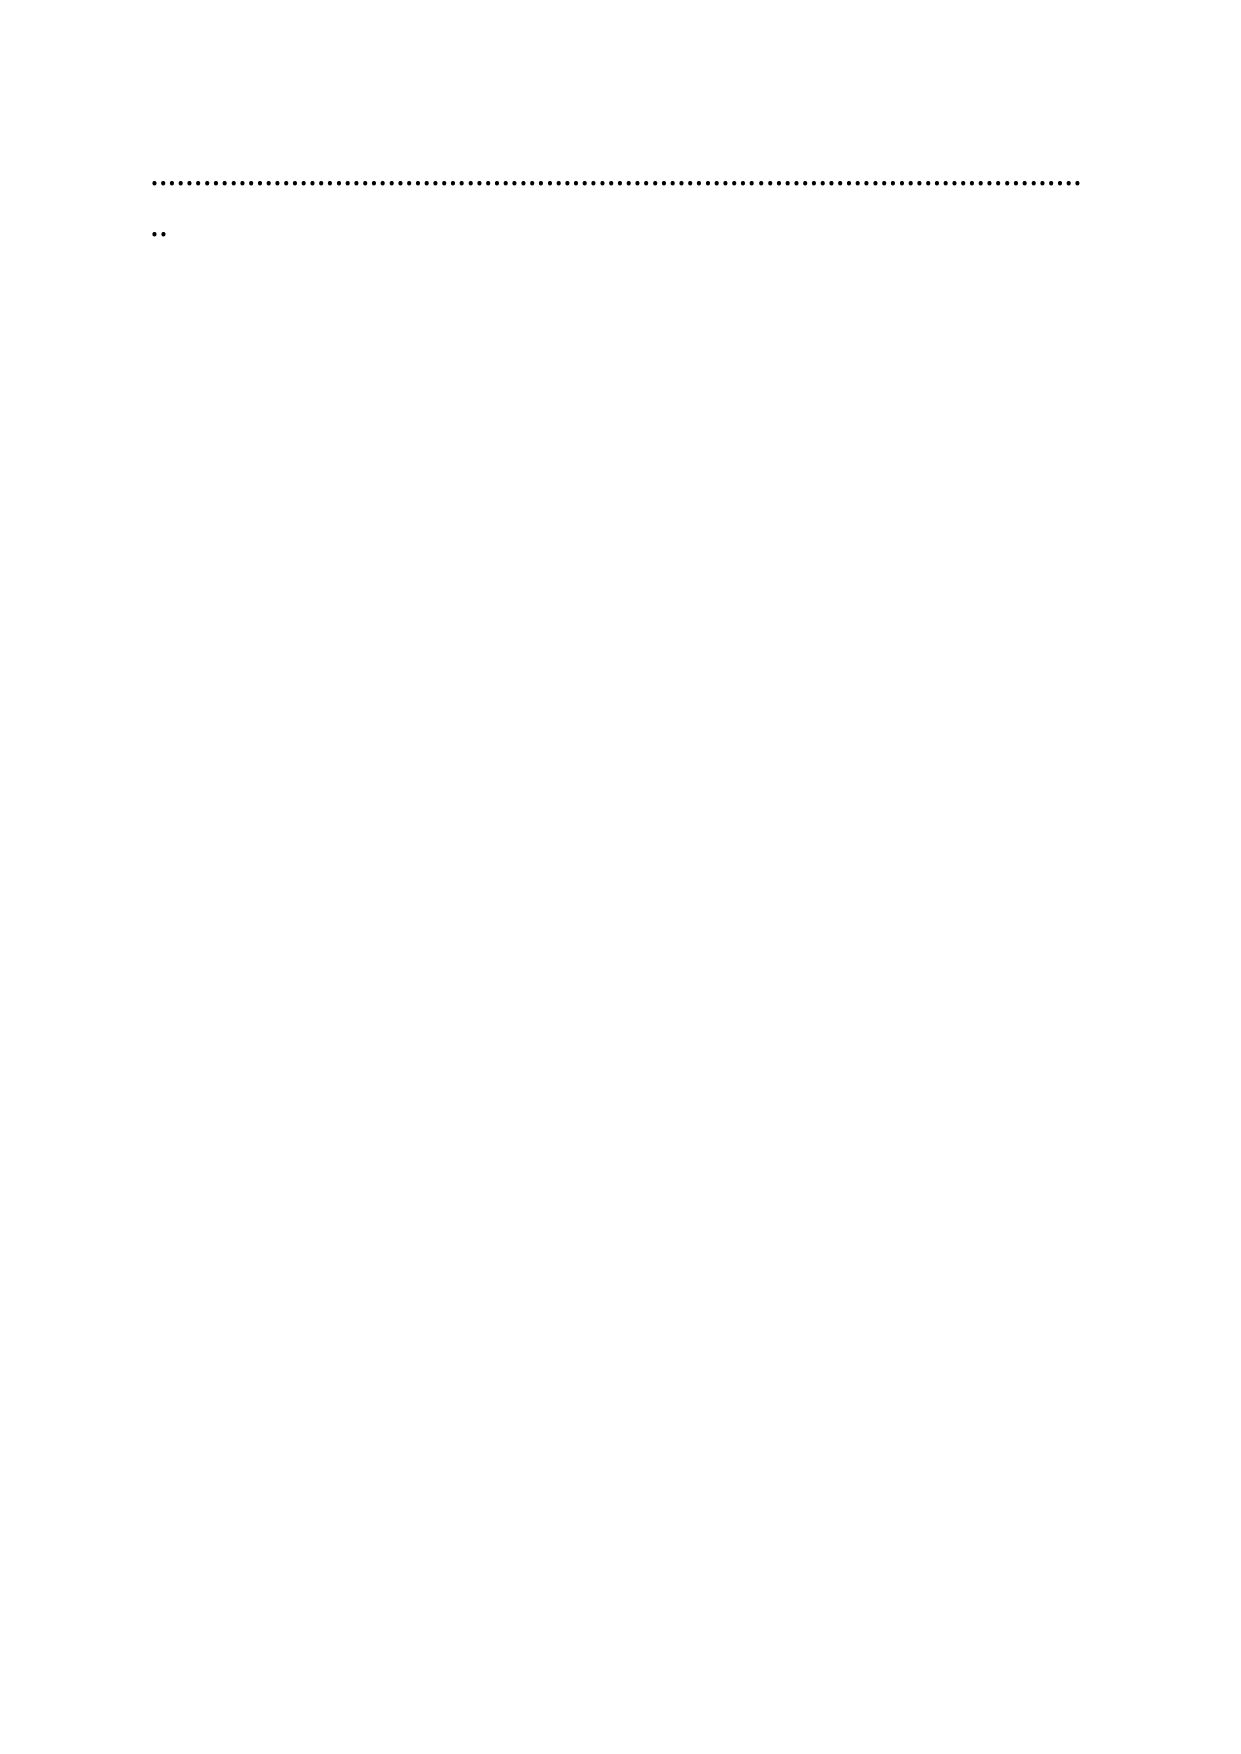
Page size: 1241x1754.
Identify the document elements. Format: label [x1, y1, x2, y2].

text [150, 150, 1090, 246]
